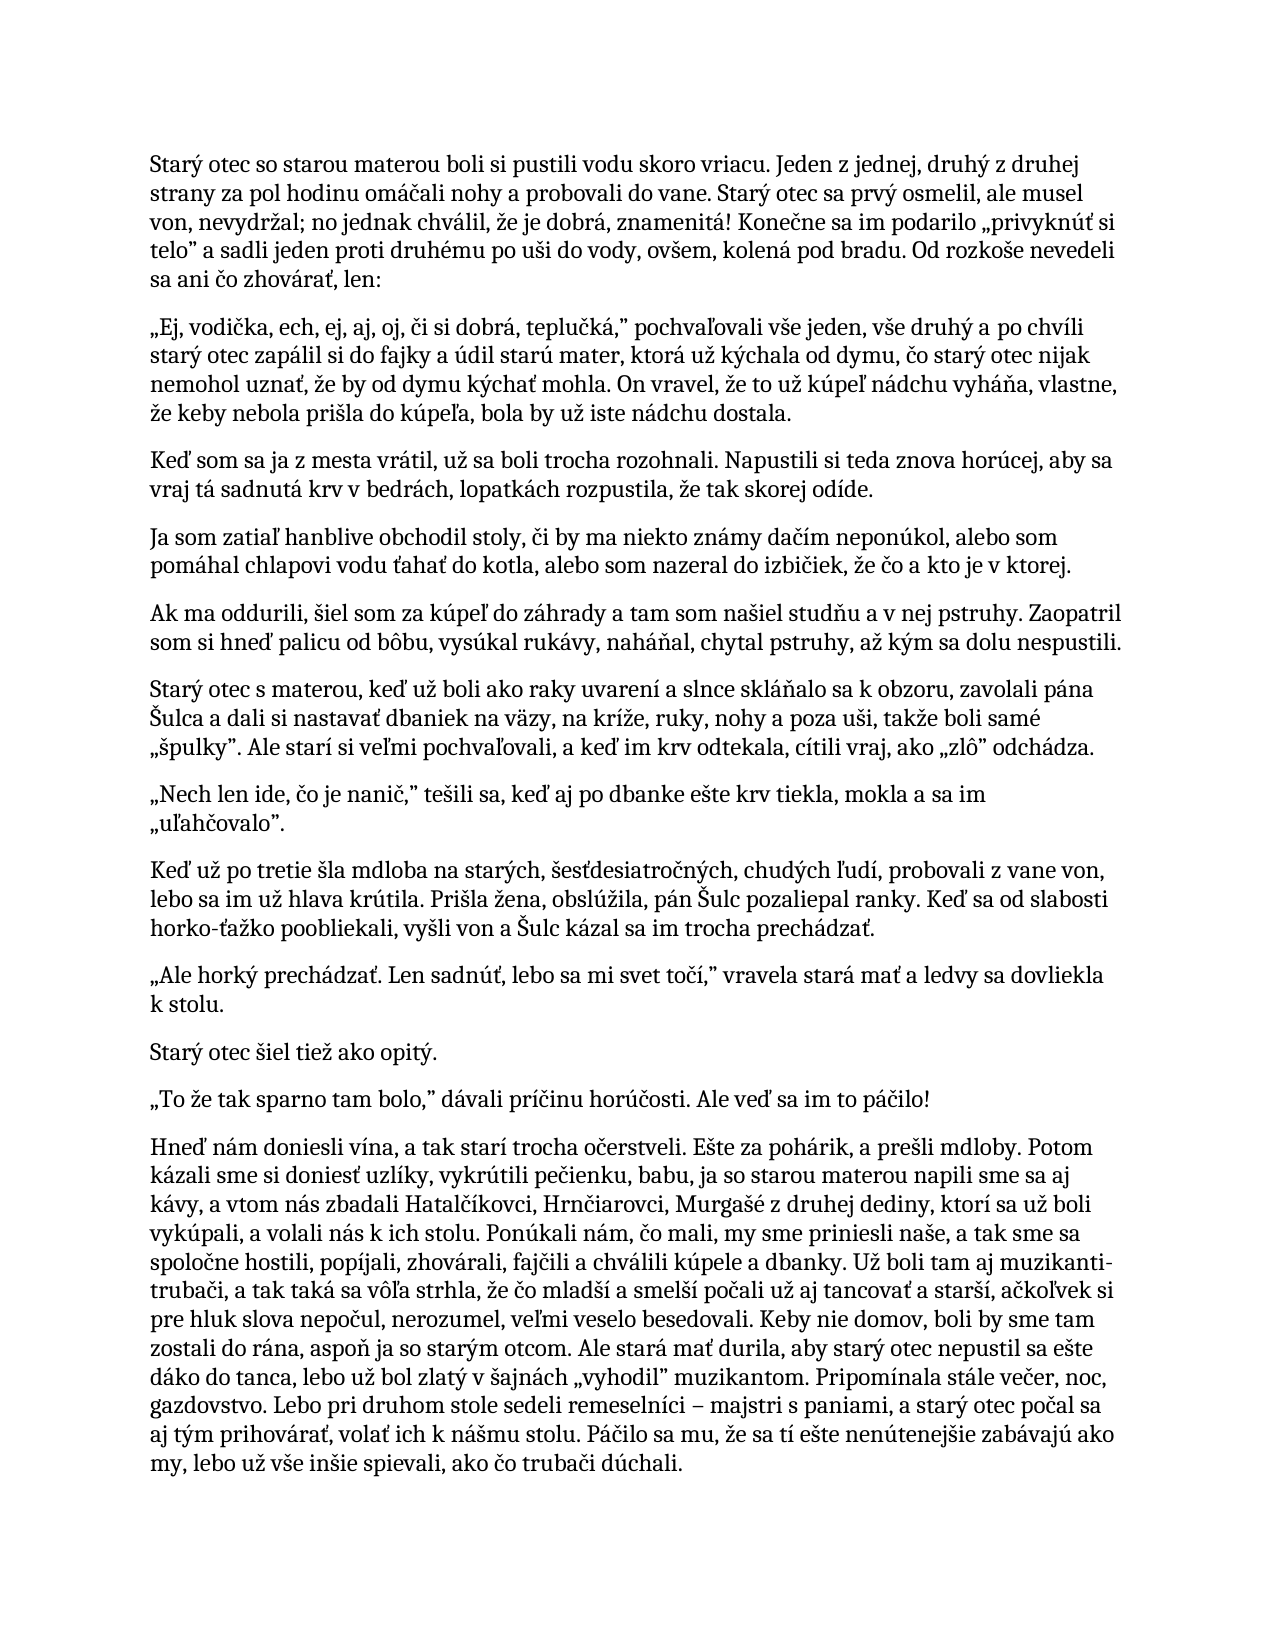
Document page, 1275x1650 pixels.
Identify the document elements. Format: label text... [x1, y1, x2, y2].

text Ja som zatiaľ hanblive obchodil stoly, či by ma niekto známy dačím neponúkol, alebo som pomáhal chlapovi vodu ťahať do kotla, alebo som nazeral do izbičiek, že čo a kto je v ktorej. [150, 522, 1125, 580]
text „To že tak sparno tam bolo,” dávali príčinu horúčosti. Ale veď sa im to páčilo! [150, 1085, 1125, 1114]
text „Nech len ide, čo je nanič,” tešili sa, keď aj po dbanke ešte krv tiekla, mokla a sa im „uľahčovalo”. [150, 780, 1125, 837]
text Keď už po tretie šla mdloba na starých, šesťdesiatročných, chudých ľudí, probovali z vane von, lebo sa im už hlava krútila. Prišla žena, obslúžila, pán Šulc pozaliepal ranky. Keď sa od slabosti horko-ťažko poobliekali, vyšli von a Šulc kázal sa im trocha prechádzať. [150, 856, 1125, 942]
text Hneď nám doniesli vína, a tak starí trocha očerstveli. Ešte za pohárik, a prešli mdloby. Potom kázali sme si doniesť uzlíky, vykrútili pečienku, babu, ja so starou materou napili sme sa aj kávy, a vtom nás zbadali Hatalčíkovci, Hrnčiarovci, Murgašé z druhej dediny, ktorí sa už boli vykúpali, a volali nás k ich stolu. Ponúkali nám, čo mali, my sme priniesli naše, a tak sme sa spoločne hostili, popíjali, zhovárali, fajčili a chválili kúpele a dbanky. Už boli tam aj muzikanti-trubači, a tak taká sa vôľa strhla, že čo mladší a smelší počali už aj tancovať a starší, ačkoľvek si pre hluk slova nepočul, nerozumel, veľmi veselo besedovali. Keby nie domov, boli by sme tam zostali do rána, aspoň ja so starým otcom. Ale stará mať durila, aby starý otec nepustil sa ešte dáko do tanca, lebo už bol zlatý v šajnách „vyhodil” muzikantom. Pripomínala stále večer, noc, gazdovstvo. Lebo pri druhom stole sedeli remeselníci – majstri s paniami, a starý otec počal sa aj tým prihovárať, volať ich k nášmu stolu. Páčilo sa mu, že sa tí ešte nenútenejšie zabávajú ako my, lebo už vše inšie spievali, ako čo trubači dúchali. [150, 1132, 1125, 1477]
text „Ale horký prechádzať. Len sadnúť, lebo sa mi svet točí,” vravela stará mať a ledvy sa dovliekla k stolu. [150, 961, 1125, 1019]
text „Ej, vodička, ech, ej, aj, oj, či si dobrá, teplučká,” pochvaľovali vše jeden, vše druhý a po chvíli starý otec zapálil si do fajky a údil starú mater, ktorá už kýchala od dymu, čo starý otec nijak nemohol uznať, že by od dymu kýchať mohla. On vravel, že to už kúpeľ nádchu vyháňa, vlastne, že keby nebola prišla do kúpeľa, bola by už iste nádchu dostala. [150, 312, 1125, 427]
text Ak ma oddurili, šiel som za kúpeľ do záhrady a tam som našiel studňu a v nej pstruhy. Zaopatril som si hneď palicu od bôbu, vysúkal rukávy, naháňal, chytal pstruhy, až kým sa dolu nespustili. [150, 599, 1125, 656]
text Starý otec šiel tiež ako opitý. [150, 1037, 1125, 1066]
text Keď som sa ja z mesta vrátil, už sa boli trocha rozohnali. Napustili si teda znova horúcej, aby sa vraj tá sadnutá krv v bedrách, lopatkách rozpustila, že tak skorej odíde. [150, 446, 1125, 504]
text Starý otec so starou materou boli si pustili vodu skoro vriacu. Jeden z jednej, druhý z druhej strany za pol hodinu omáčali nohy a probovali do vane. Starý otec sa prvý osmelil, ale musel von, nevydržal; no jednak chválil, že je dobrá, znamenitá! Konečne sa im podarilo „privyknúť si telo” a sadli jeden proti druhému po uši do vody, ovšem, kolená pod bradu. Od rozkoše nevedeli sa ani čo zhovárať, len: [150, 150, 1125, 294]
text Starý otec s materou, keď už boli ako raky uvarení a slnce skláňalo sa k obzoru, zavolali pána Šulca a dali si nastavať dbaniek na väzy, na kríže, ruky, nohy a poza uši, takže boli samé „špulky”. Ale starí si veľmi pochvaľovali, a keď im krv odtekala, cítili vraj, ako „zlô” odchádza. [150, 675, 1125, 761]
